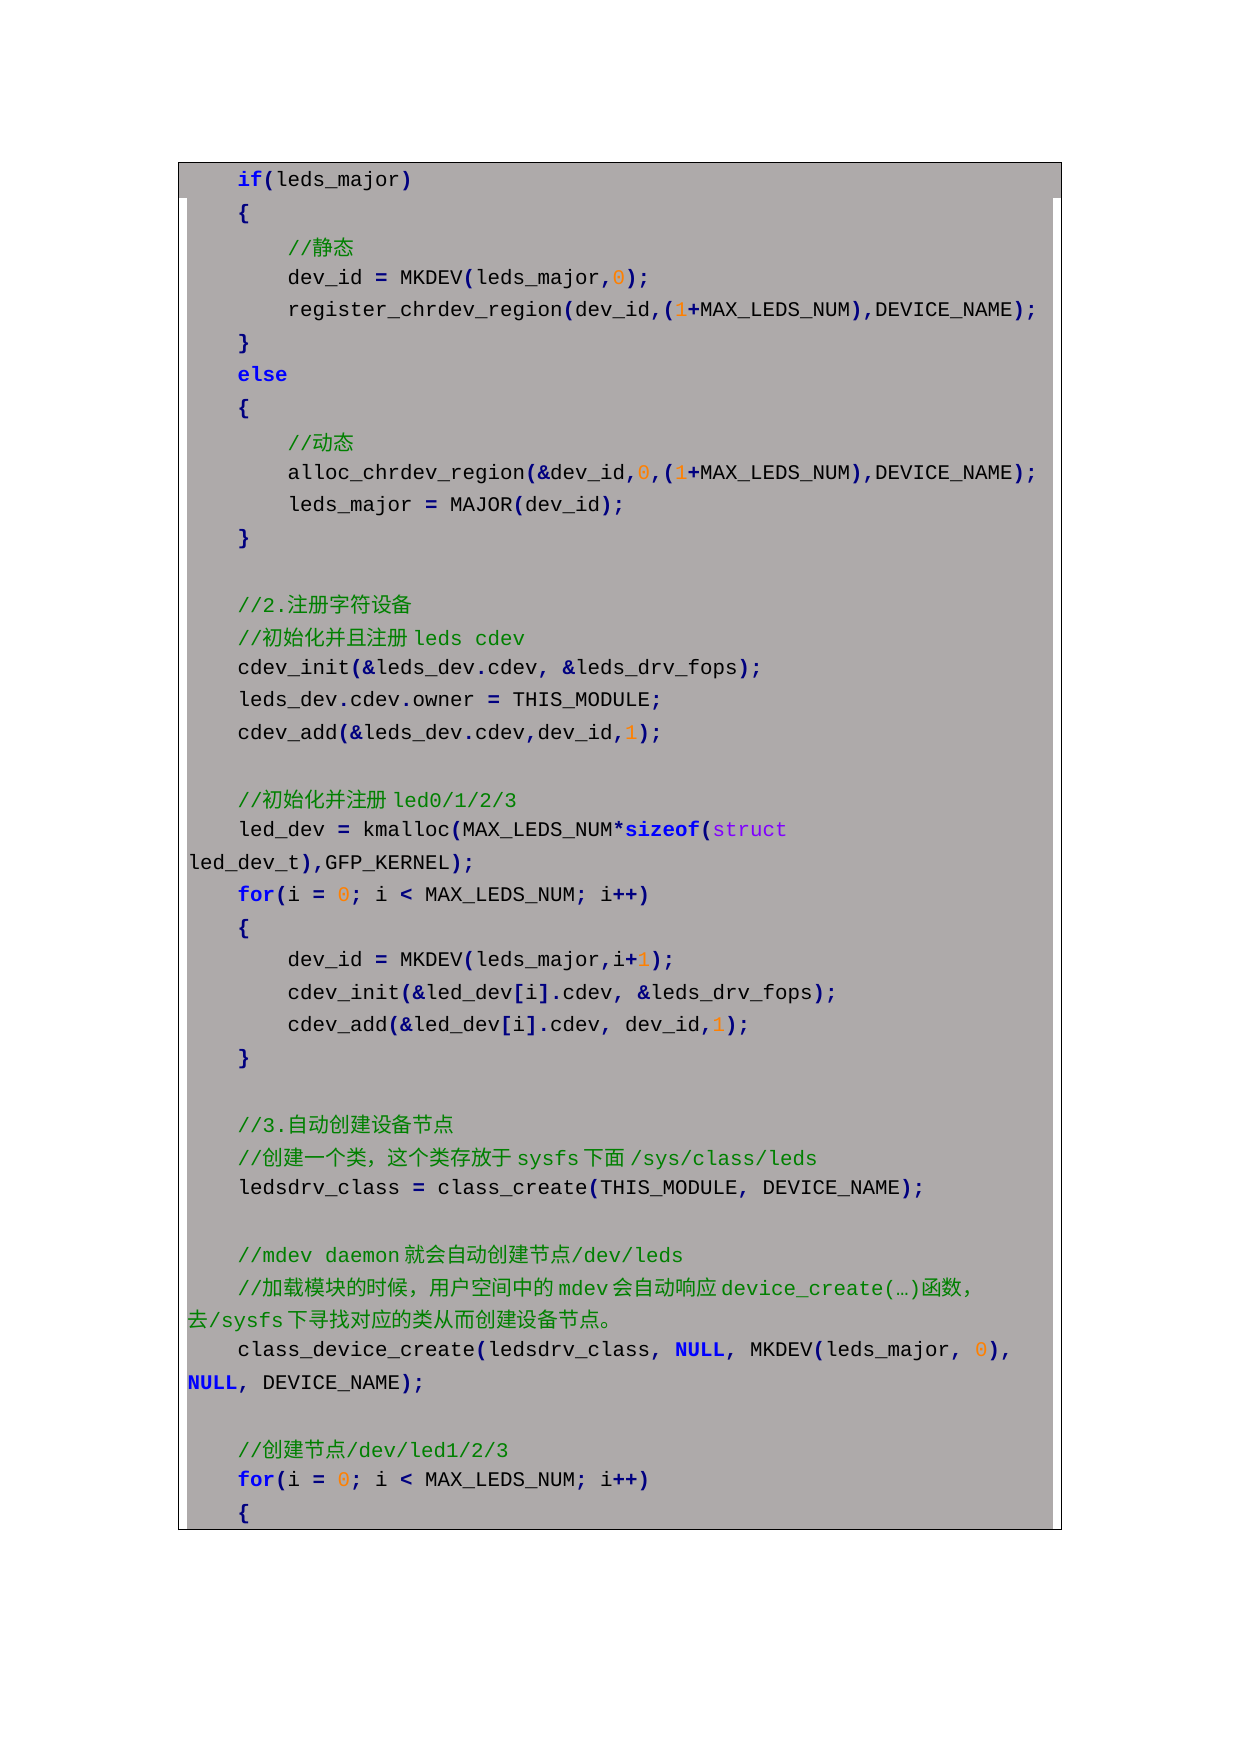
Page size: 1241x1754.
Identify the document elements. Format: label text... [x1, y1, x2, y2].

text dev_id = MKDEV(leds_major,i+1); [187, 945, 1053, 978]
text //初始化并注册led0/1/2/3 [187, 783, 1053, 815]
text led_dev = kmalloc(MAX_LEDS_NUM*sizeof(struct led_dev_t),GFP_KERNEL); [187, 815, 1053, 880]
text ledsdrv_class = class_create(THIS_MODULE, DEVICE_NAME); [187, 1173, 1053, 1205]
text leds_dev.cdev.owner = THIS_MODULE; [187, 685, 1053, 718]
text { [187, 198, 1053, 230]
text } [187, 1043, 1053, 1075]
text //创建一个类，这个类存放于sysfs下面 /sys/class/leds [187, 1140, 1053, 1173]
text else [187, 360, 1053, 393]
text cdev_init(&leds_dev.cdev, &leds_drv_fops); [187, 653, 1053, 685]
text class_device_create(ledsdrv_class, NULL, MKDEV(leds_major, 0), NULL, DEVICE_NAME); [187, 1335, 1053, 1400]
text //初始化并且注册leds cdev [187, 620, 1053, 653]
text //创建节点/dev/led1/2/3 [187, 1433, 1053, 1465]
text register_chrdev_region(dev_id,(1+MAX_LEDS_NUM),DEVICE_NAME); [187, 295, 1053, 328]
text } [187, 328, 1053, 360]
text //加载模块的时候，用户空间中的mdev会自动响应device_create(…)函数，去/sysfs下寻找对应的类从而创建设备节点。 [187, 1270, 1053, 1335]
text alloc_chrdev_region(&dev_id,0,(1+MAX_LEDS_NUM),DEVICE_NAME); [187, 458, 1053, 490]
text { [187, 1498, 1053, 1529]
text } [187, 523, 1053, 555]
text //2.注册字符设备 [187, 588, 1053, 620]
text if(leds_major) [179, 163, 1061, 198]
text //mdev daemon就会自动创建节点/dev/leds [187, 1238, 1053, 1270]
text leds_major = MAJOR(dev_id); [187, 490, 1053, 523]
text for(i = 0; i < MAX_LEDS_NUM; i++) [187, 880, 1053, 913]
text //静态 [187, 230, 1053, 263]
text cdev_add(&led_dev[i].cdev, dev_id,1); [187, 1010, 1053, 1043]
text { [187, 393, 1053, 425]
text cdev_add(&leds_dev.cdev,dev_id,1); [187, 718, 1053, 750]
text dev_id = MKDEV(leds_major,0); [187, 263, 1053, 295]
text for(i = 0; i < MAX_LEDS_NUM; i++) [187, 1465, 1053, 1498]
text cdev_init(&led_dev[i].cdev, &leds_drv_fops); [187, 978, 1053, 1010]
text //动态 [187, 425, 1053, 458]
text //3.自动创建设备节点 [187, 1108, 1053, 1140]
text { [187, 913, 1053, 945]
